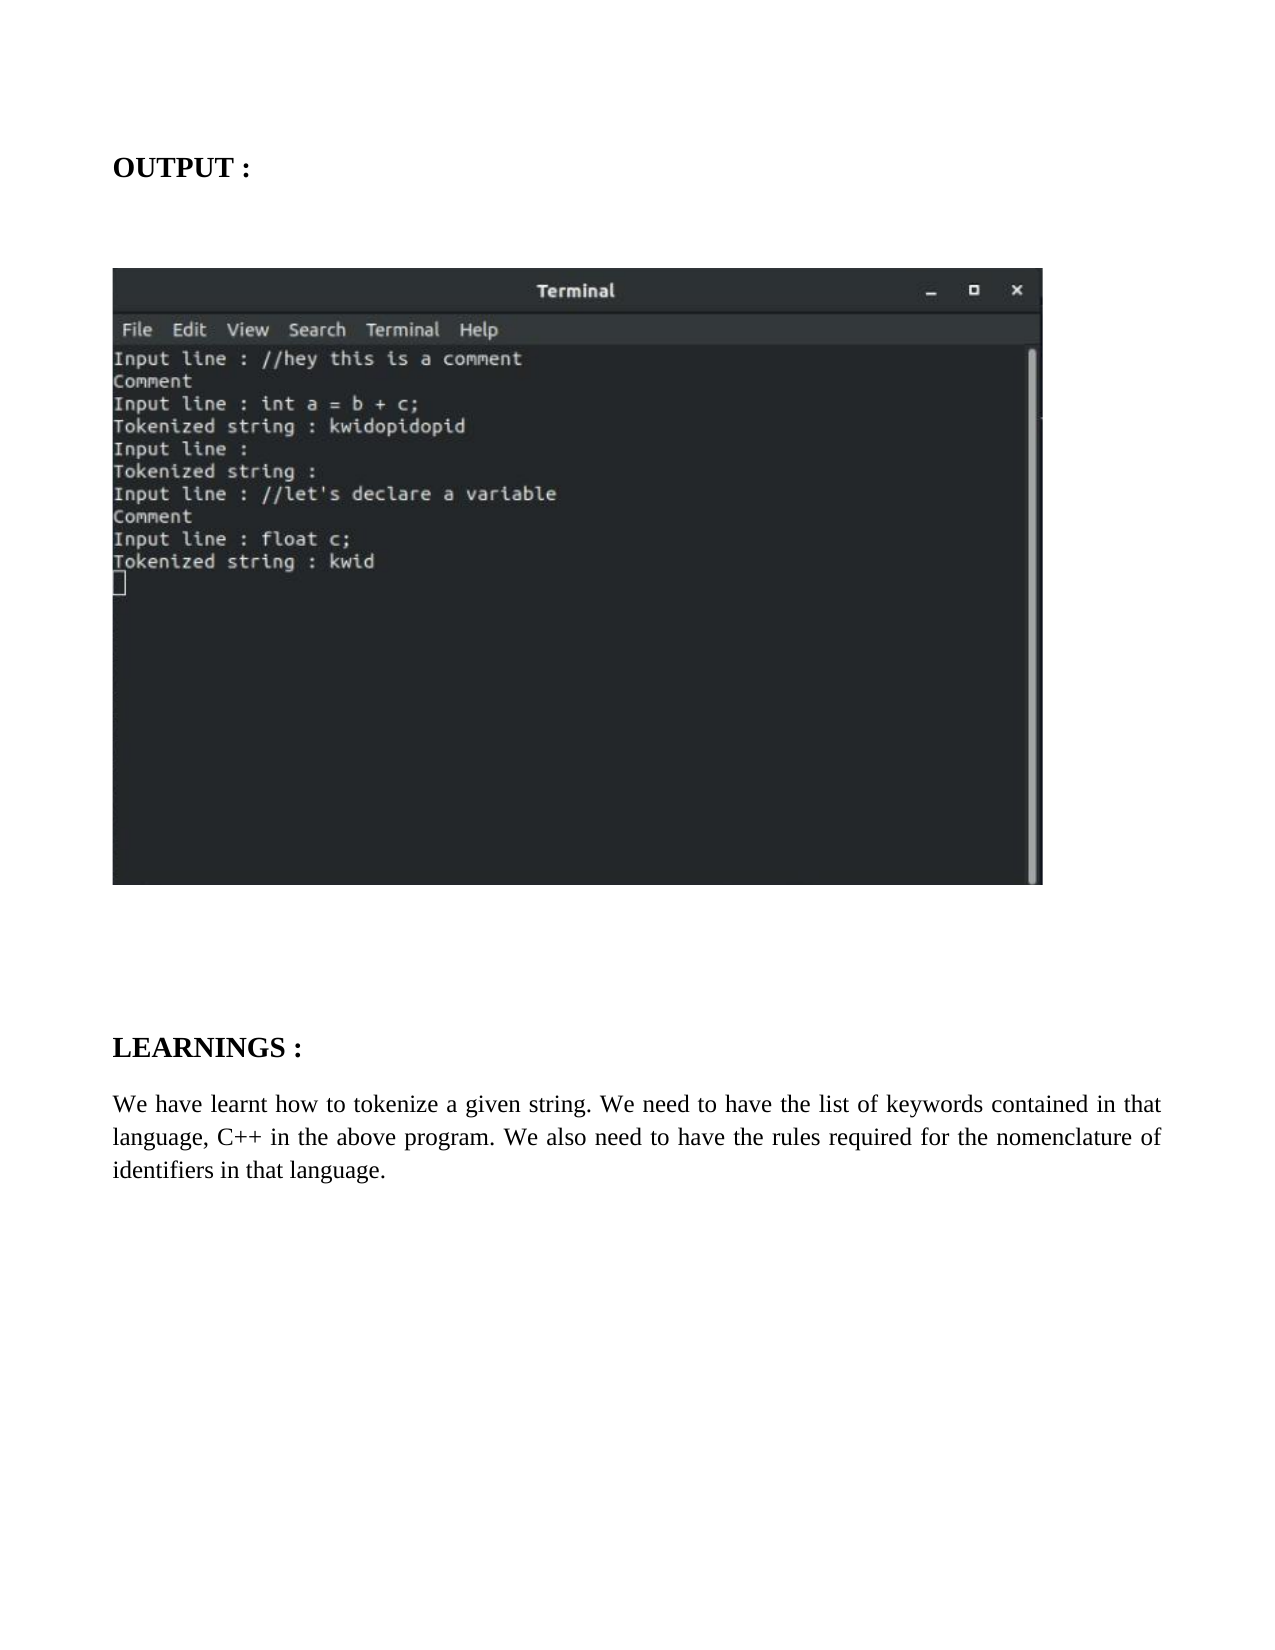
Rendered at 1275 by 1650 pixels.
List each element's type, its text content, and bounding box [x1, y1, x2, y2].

text We have learnt how to tokenize a given string. We need to have the list of keywords contained in that language, C++ in the above program. We also need to have the rules required for the nomenclature of identifiers in that language. [112, 1089, 1162, 1144]
text We have learnt how to tokenize a given string. We need to have the list of keywords contained in that language, C++ in the above program. We also need to have the rules required for the nomenclature of identifiers in that language. [112, 1145, 1162, 1184]
picture [112, 268, 1043, 885]
text OUTPUT : [112, 150, 1162, 183]
text LEARNINGS : [112, 1030, 1162, 1063]
